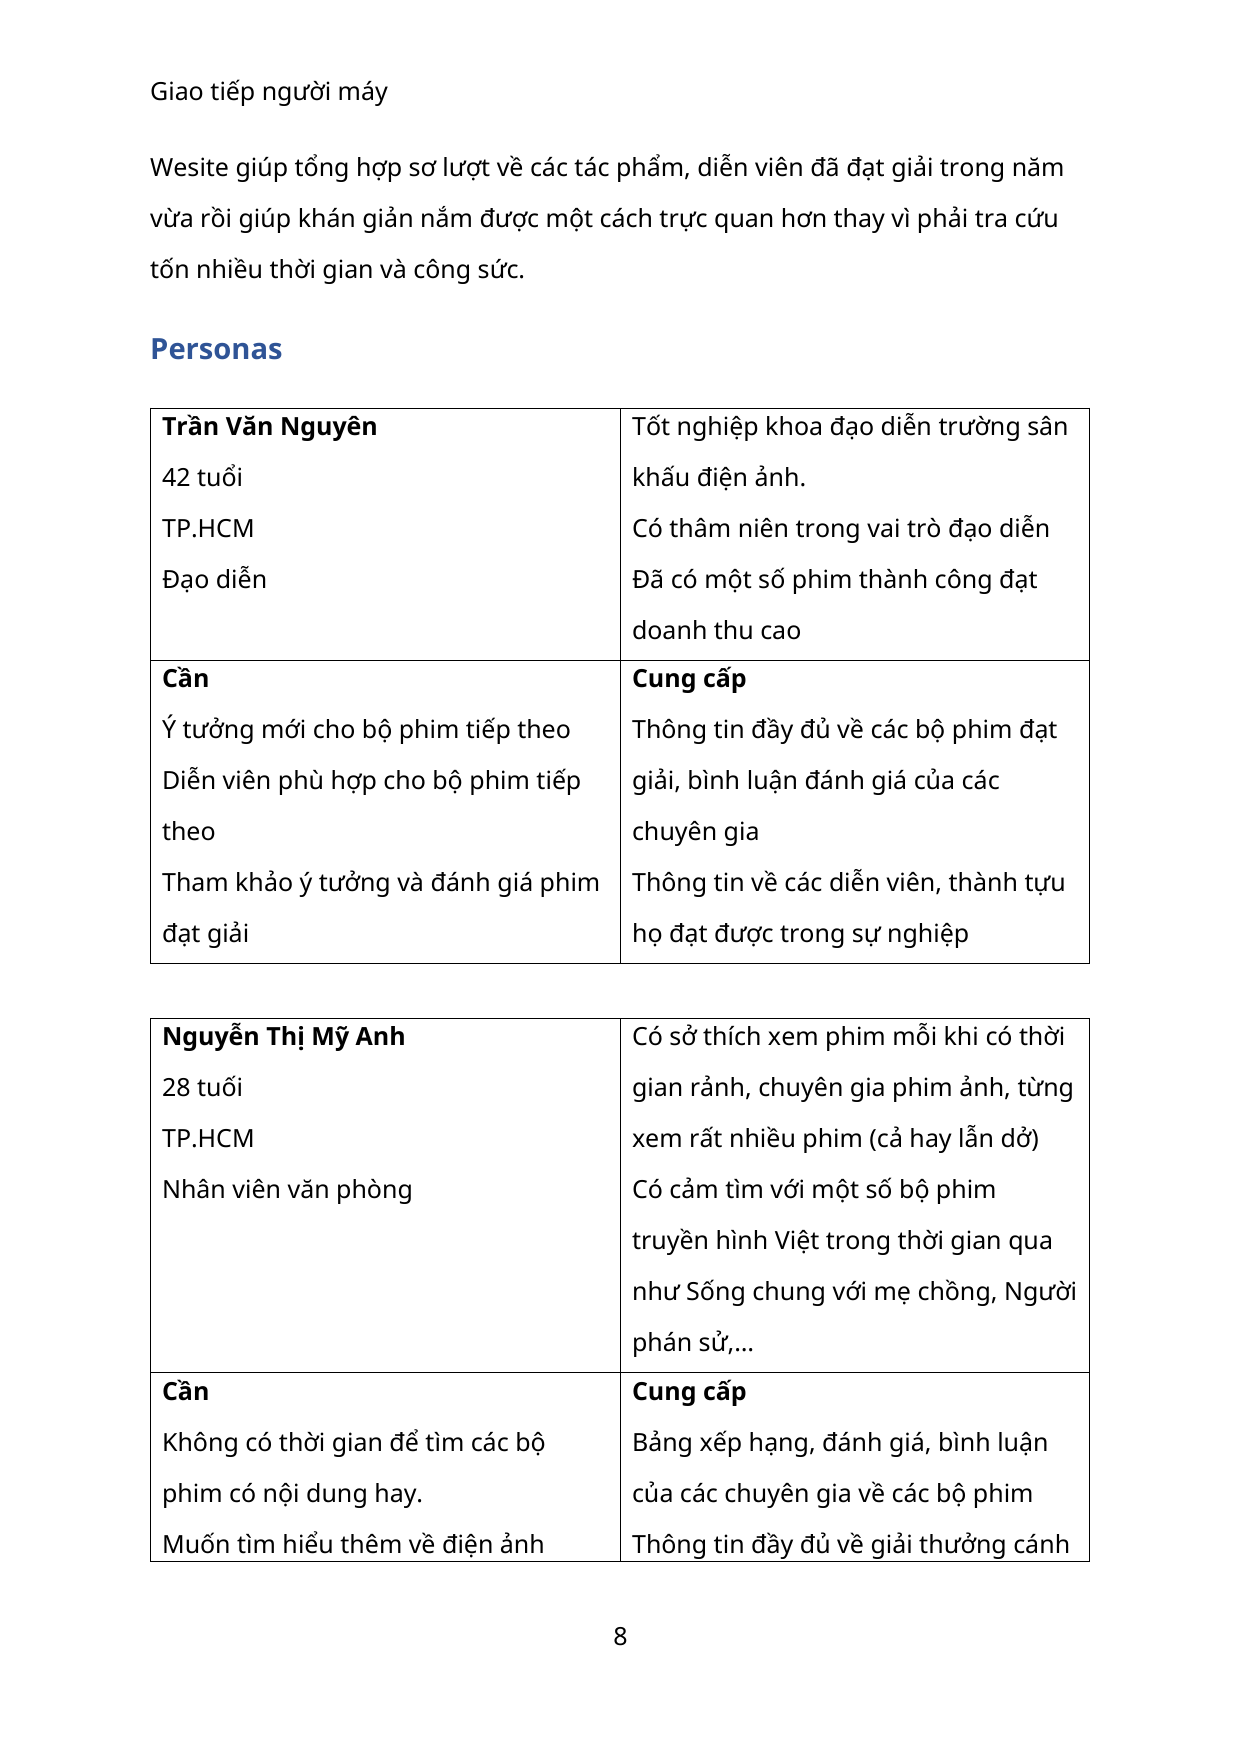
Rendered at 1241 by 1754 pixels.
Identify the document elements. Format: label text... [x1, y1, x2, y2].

table_header Tốt nghiệp khoa đạo diễn trường sân khấu điện ảnh. Có thâm niên trong vai trò đạo diễn Đã có một số phim thành công đạt doanh thu cao [621, 409, 1089, 660]
table_header Có sở thích xem phim mỗi khi có thời gian rảnh, chuyên gia phim ảnh, từng xem rất nhiều phim (cả hay lẫn dở) Có cảm tìm với một số bộ phim truyền hình Việt trong thời gian qua như Sống chung với mẹ chồng, Người phán sử,… [621, 1019, 1089, 1372]
table_header Trần Văn Nguyên 42 tuổi TP.HCM Đạo diễn [151, 409, 620, 660]
text Wesite giúp tổng hợp sơ lượt về các tác phẩm, diễn viên đã đạt giải trong năm vừa rồi giúp khán giản nắm được một cách trực quan hơn thay vì phải tra cứu tốn nhiều thời gian và công sức. [150, 150, 1090, 286]
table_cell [151, 1373, 620, 1561]
table_header Nguyễn Thị Mỹ Anh 28 tuối TP.HCM Nhân viên văn phòng [151, 1019, 620, 1372]
table_cell Cần Ý tưởng mới cho bộ phim tiếp theo Diễn viên phù hợp cho bộ phim tiếp theo Tham khảo ý tưởng và đánh giá phim đạt giải [151, 661, 620, 963]
subtitle Personas [150, 328, 1090, 368]
table_cell Cung cấp Thông tin đầy đủ về các bộ phim đạt giải, bình luận đánh giá của các chuyên gia Thông tin về các diễn viên, thành tựu họ đạt được trong sự nghiệp [621, 661, 1089, 963]
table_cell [621, 1373, 1089, 1561]
